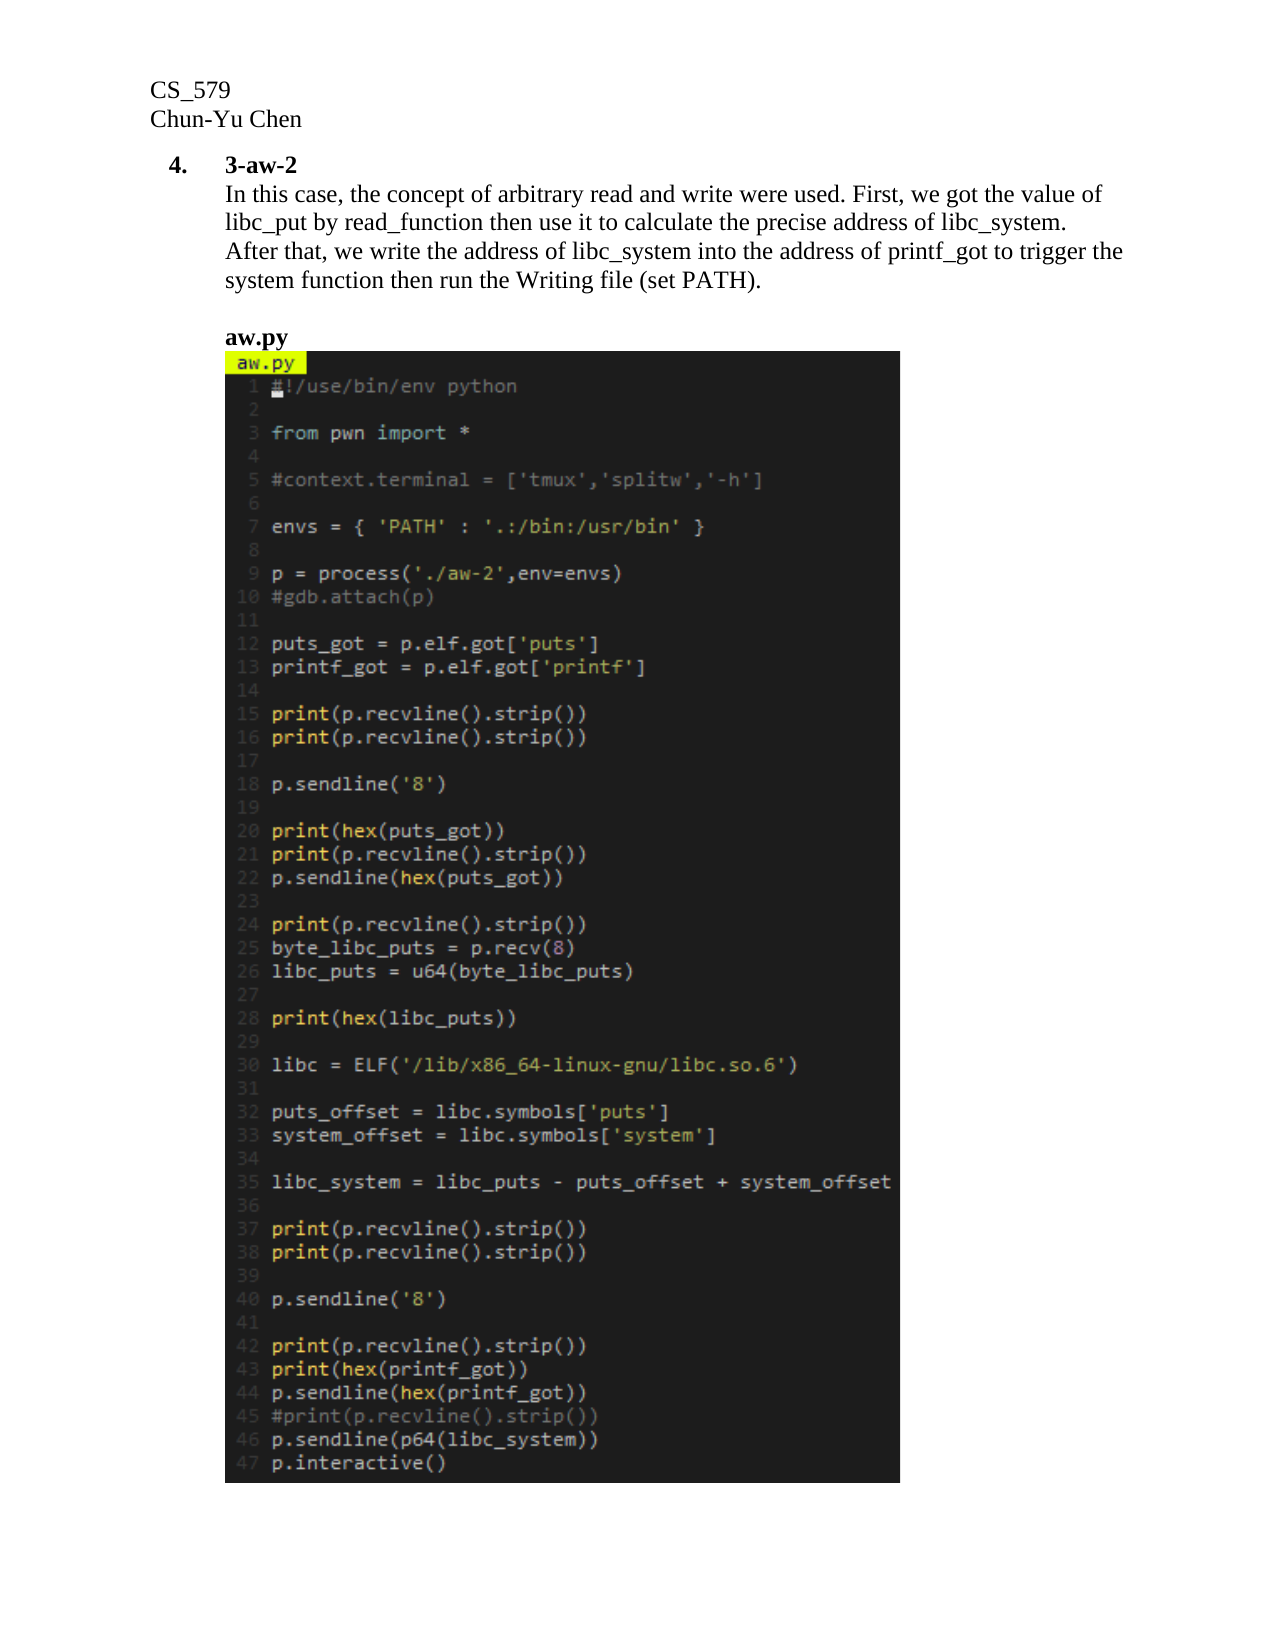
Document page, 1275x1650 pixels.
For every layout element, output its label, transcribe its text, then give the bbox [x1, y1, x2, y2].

list aw.py [225, 322, 1125, 351]
picture [225, 351, 901, 1483]
list In this case, the concept of arbitrary read and write were used. First, we got the value of libc_put by read_function then use it to calculate the precise address of libc_system. After that, we write the address of libc_system into the address of printf_got to trigger the system function then run the Writing file (set PATH). [225, 179, 1125, 294]
list 3-aw-2 [187, 150, 1125, 179]
